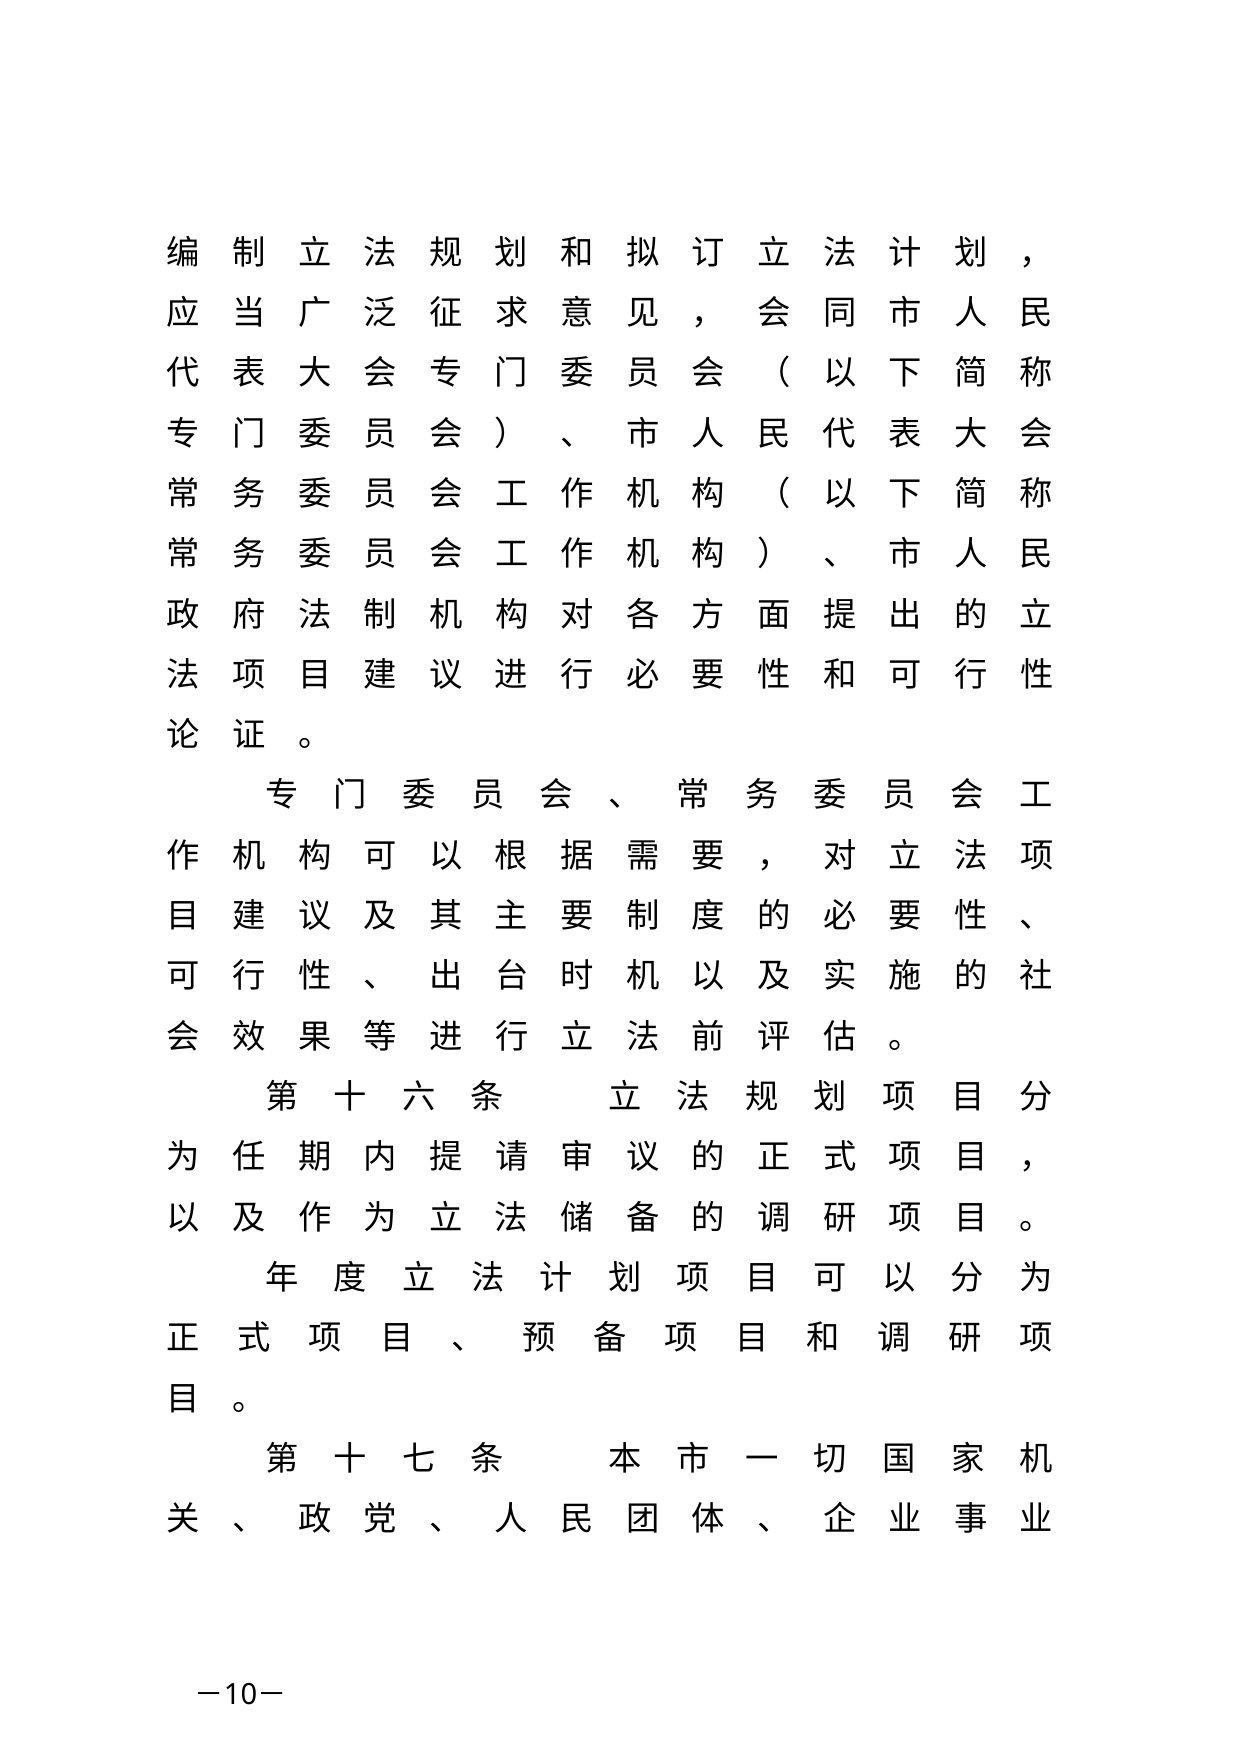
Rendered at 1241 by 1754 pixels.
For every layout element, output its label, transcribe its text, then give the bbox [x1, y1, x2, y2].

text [167, 219, 1085, 762]
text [167, 1426, 1085, 1546]
text 第十六条 立法规划项目分为任期内提请审议的正式项目，以及作为立法储备的调研项目。 [167, 1064, 1085, 1245]
text 专门委员会、常务委员会工作机构可以根据需要，对立法项目建议及其主要制度的必要性、可行性、出台时机以及实施的社会效果等进行立法前评估。 [167, 762, 1085, 1064]
text 年度立法计划项目可以分为正式项目、预备项目和调研项目。 [167, 1245, 1085, 1426]
